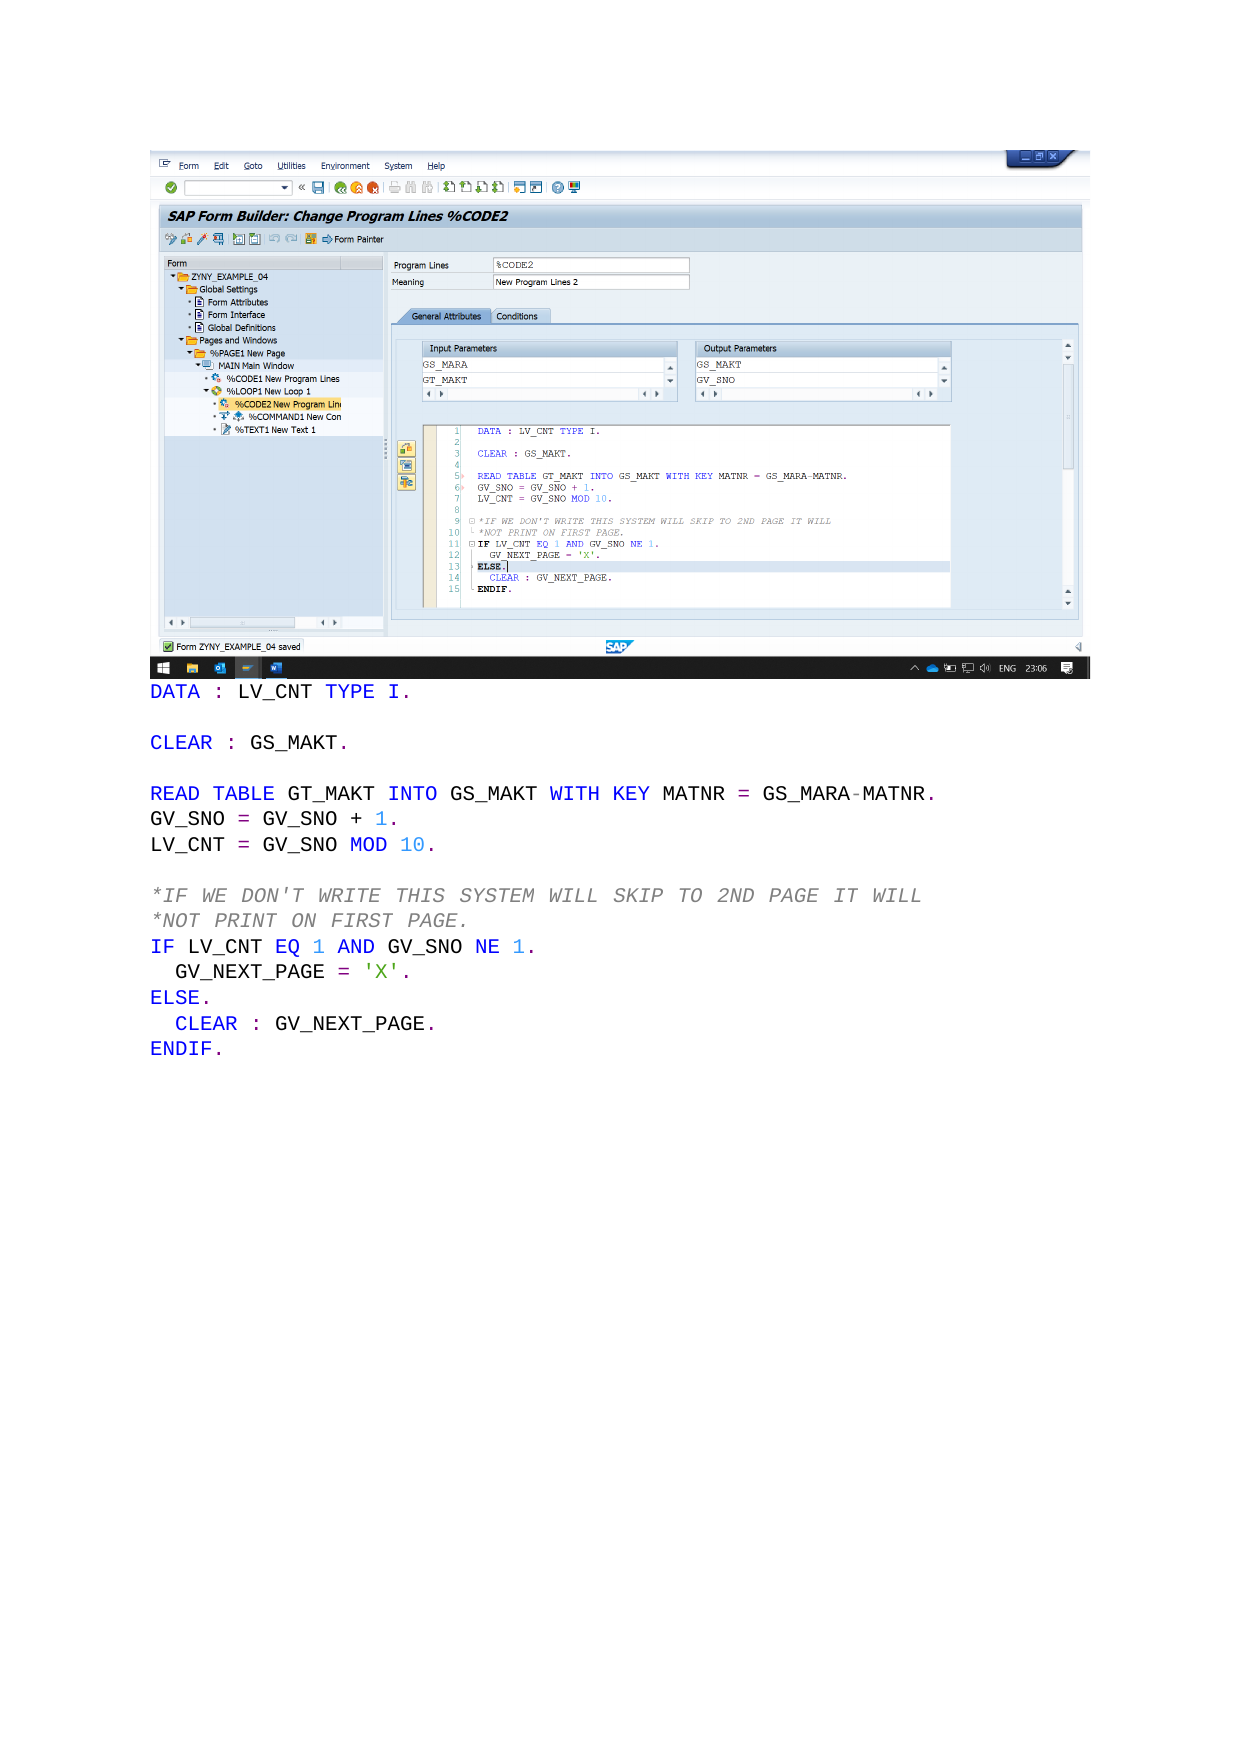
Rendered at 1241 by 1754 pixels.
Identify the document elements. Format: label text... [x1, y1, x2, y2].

picture [150, 150, 1091, 679]
text DATA : LV_CNT TYPE I. CLEAR : GS_MAKT. READ TABLE GT_MAKT INTO GS_MAKT WITH KEY MATNR = GS_MARA-MATNR. GV_SNO = GV_SNO + 1. LV_CNT = GV_SNO MOD 10. *IF WE DON'T WRITE THIS SYSTEM WILL SKIP TO 2ND PAGE IT WILL *NOT PRINT ON FIRST PAGE. IF LV_CNT EQ 1 AND GV_SNO NE 1. GV_NEXT_PAGE = 'X'. ELSE. CLEAR : GV_NEXT_PAGE. ENDIF. [150, 679, 1090, 1062]
